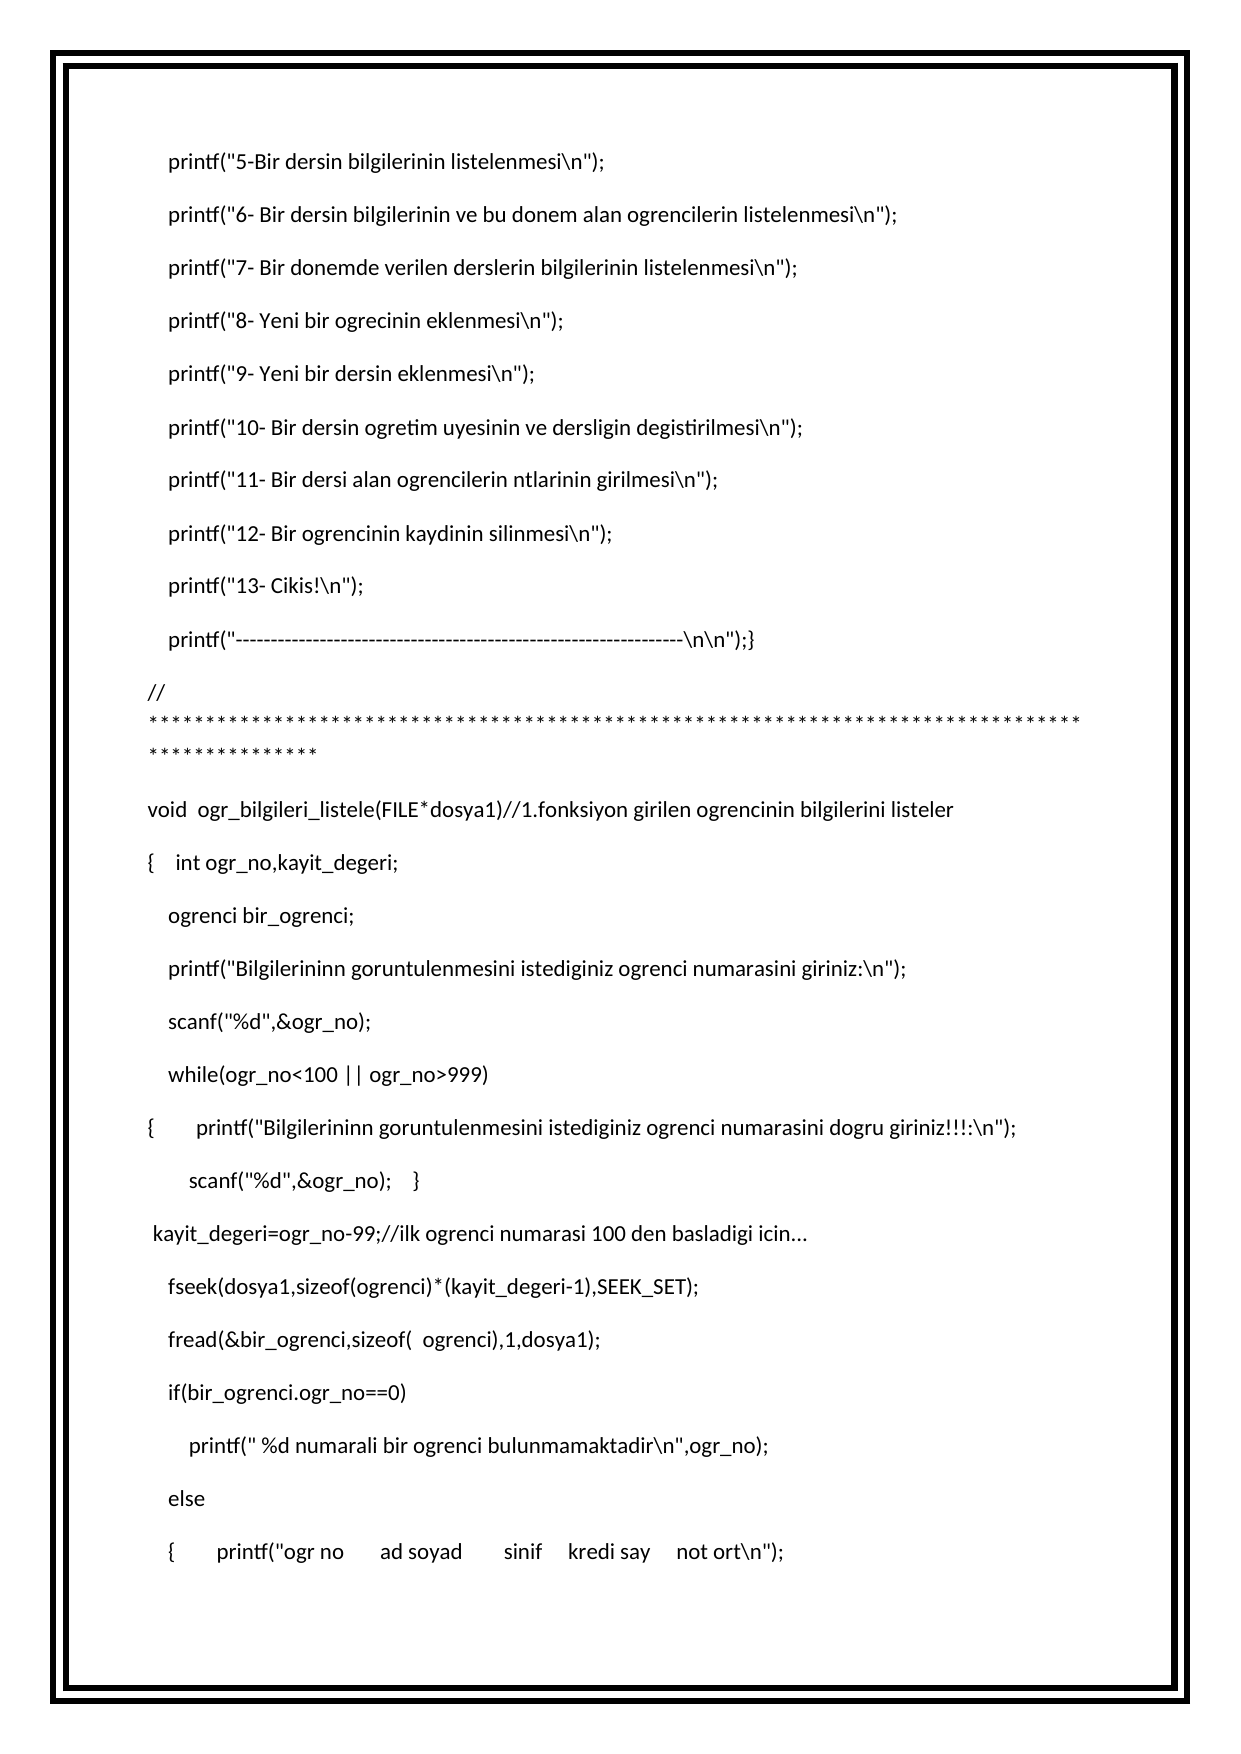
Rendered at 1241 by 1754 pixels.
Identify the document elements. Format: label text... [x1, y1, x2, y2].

text printf("10- Bir dersin ogretim uyesinin ve dersligin degistirilmesi\n"); [147, 413, 1093, 441]
text printf("9- Yeni bir dersin eklenmesi\n"); [147, 359, 1093, 388]
text printf("Bilgilerininn goruntulenmesini istediginiz ogrenci numarasini giriniz:\n"); [147, 954, 1093, 982]
text printf("11- Bir dersi alan ogrencilerin ntlarinin girilmesi\n"); [147, 466, 1093, 494]
text fseek(dosya1,sizeof(ogrenci)*(kayit_degeri-1),SEEK_SET); [147, 1272, 1093, 1300]
text scanf("%d",&ogr_no); [147, 1007, 1093, 1035]
text printf("5-Bir dersin bilgilerinin listelenmesi\n"); [147, 147, 1093, 176]
text ogrenci bir_ogrenci; [147, 901, 1093, 929]
text scanf("%d",&ogr_no); } [147, 1166, 1093, 1194]
text printf("12- Bir ogrencinin kaydinin silinmesi\n"); [147, 519, 1093, 547]
text { int ogr_no,kayit_degeri; [147, 848, 1093, 876]
text printf("----------------------------------------------------------------\n\n");} [147, 625, 1093, 653]
text printf(" %d numarali bir ogrenci bulunmamaktadir\n",ogr_no); [147, 1431, 1093, 1459]
text printf("13- Cikis!\n"); [147, 572, 1093, 600]
text { printf("Bilgilerininn goruntulenmesini istediginiz ogrenci numarasini dogru giriniz!!!:\n"); [147, 1113, 1093, 1141]
text printf("7- Bir donemde verilen derslerin bilgilerinin listelenmesi\n"); [147, 253, 1093, 282]
text while(ogr_no<100 || ogr_no>999) [147, 1060, 1093, 1088]
text fread(&bir_ogrenci,sizeof( ogrenci),1,dosya1); [147, 1325, 1093, 1353]
text kayit_degeri=ogr_no-99;//ilk ogrenci numarasi 100 den basladigi icin... [147, 1219, 1093, 1247]
text printf("8- Yeni bir ogrecinin eklenmesi\n"); [147, 307, 1093, 334]
text if(bir_ogrenci.ogr_no==0) [147, 1378, 1093, 1406]
text void ogr_bilgileri_listele(FILE*dosya1)//1.fonksiyon girilen ogrencinin bilgilerini listeler [147, 795, 1093, 823]
text //************************************************************************************************* [147, 678, 1093, 770]
text printf("6- Bir dersin bilgilerinin ve bu donem alan ogrencilerin listelenmesi\n"); [147, 201, 1093, 228]
text else [147, 1484, 1093, 1512]
text { printf("ogr no ad soyad sinif kredi say not ort\n"); [147, 1537, 1093, 1565]
